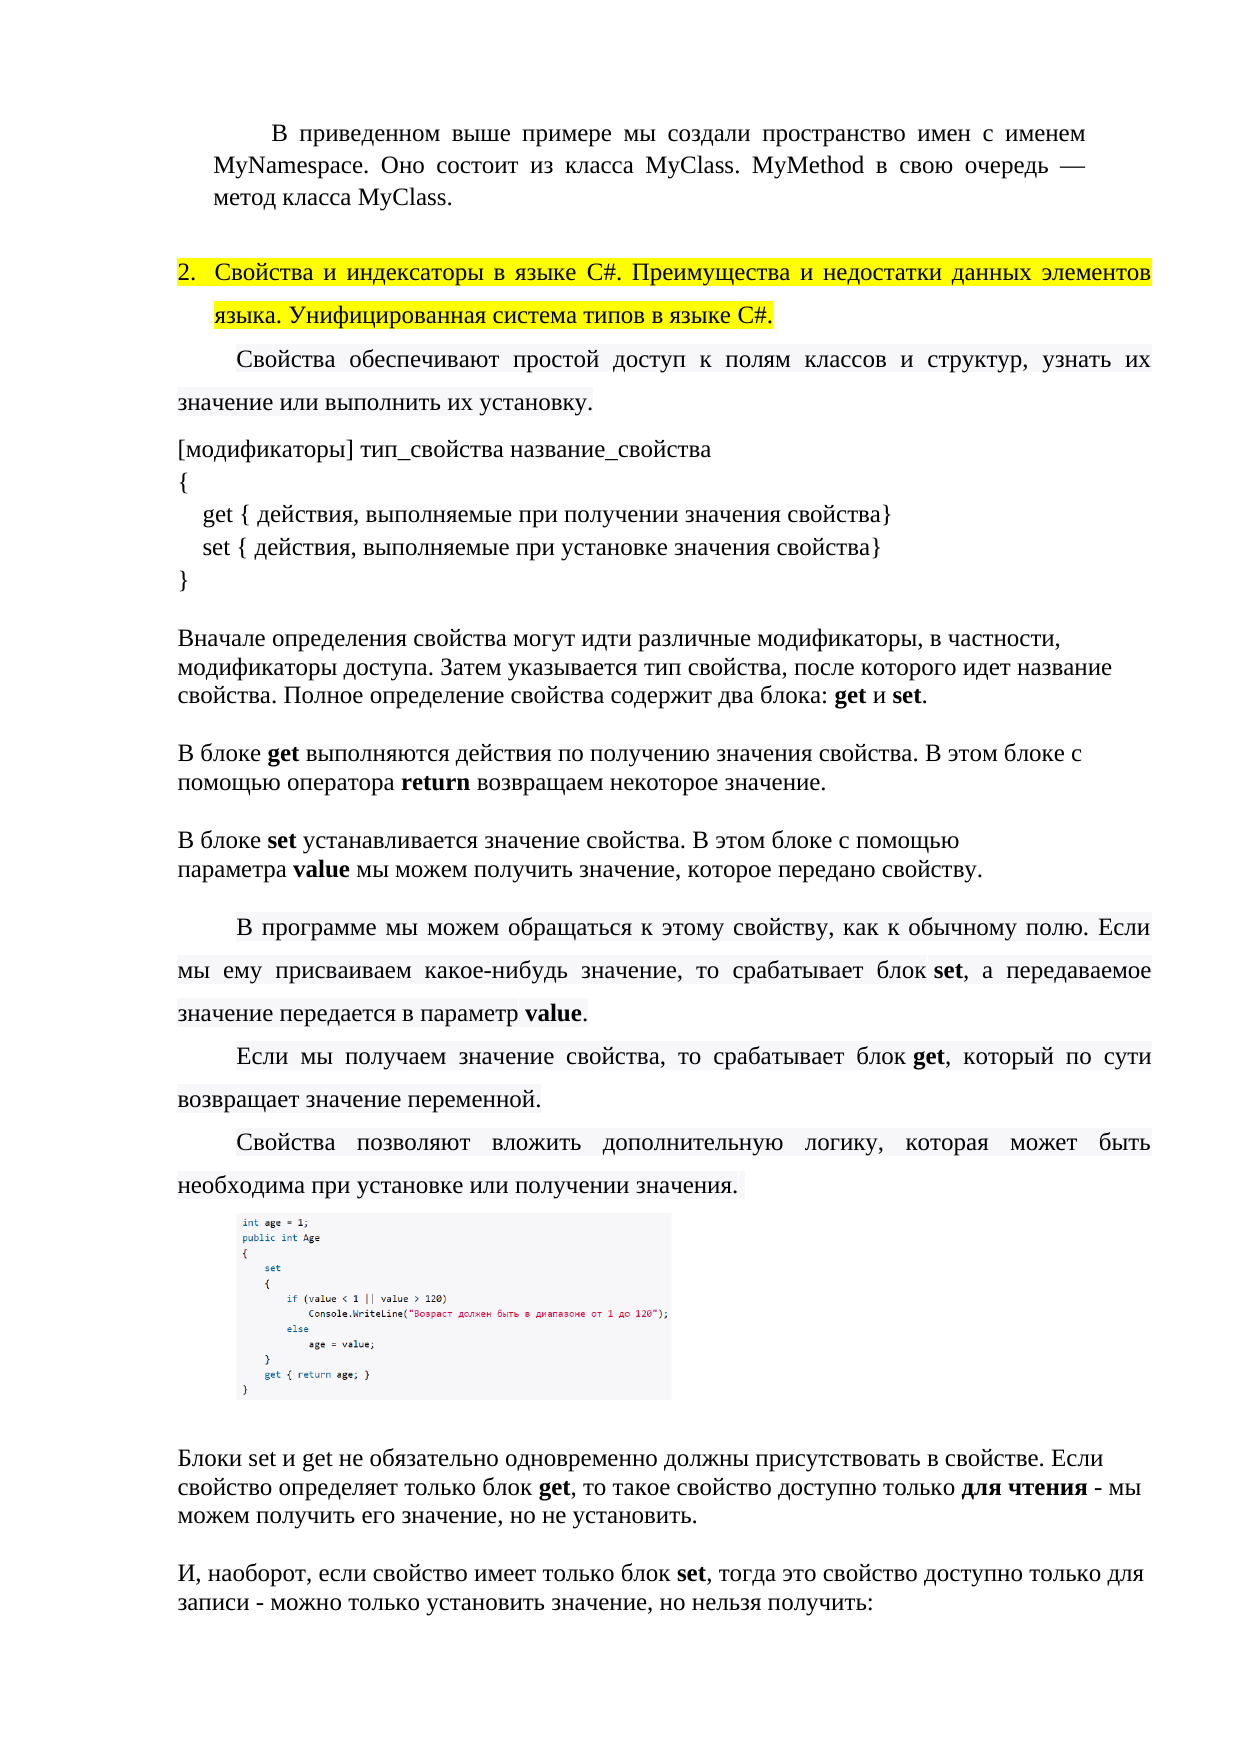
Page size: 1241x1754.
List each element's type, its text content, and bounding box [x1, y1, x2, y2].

text Если мы получаем значение свойства, то срабатывает блок get, который по сути возвращает значение переменной. [177, 1041, 1152, 1113]
text Свойства позволяют вложить дополнительную логику, которая может быть необходима при установке или получении значения. [177, 1127, 1152, 1199]
text Вначале определения свойства могут идти различные модификаторы, в частности, модификаторы доступа. Затем указывается тип свойства, после которого идет название свойства. Полное определение свойства содержит два блока: get и set. [177, 623, 1152, 709]
text В программе мы можем обращаться к этому свойству, как к обычному полю. Если мы ему присваиваем какое-нибудь значение, то срабатывает блок set, а передаваемое значение передается в параметр value. [177, 912, 1152, 1027]
text Блоки set и get не обязательно одновременно должны присутствовать в свойстве. Если свойство определяет только блок get, то такое свойство доступно только для чтения - мы можем получить его значение, но не установить. [177, 1443, 1152, 1529]
text Свойства обеспечивают простой доступ к полям классов и структур, узнать их значение или выполнить их установку. [177, 344, 1152, 416]
text В блоке set устанавливается значение свойства. В этом блоке с помощью параметра value мы можем получить значение, которое передано свойству. [177, 825, 1152, 883]
text В приведенном выше примере мы создали пространство имен с именем MyNamespace. Оно состоит из класса MyClass. MyMethod в свою очередь — метод класса MyClass. [213, 118, 1087, 211]
text И, наоборот, если свойство имеет только блок set, тогда это свойство доступно только для записи - можно только установить значение, но нельзя получить: [177, 1558, 1152, 1616]
picture [236, 1213, 672, 1400]
table_header [модификаторы] тип_свойства название_свойства { get { действия, выполняемые при получении значения свойства} set { действия, выполняемые при установке значения свойства} } [177, 430, 1240, 594]
list Свойства и индексаторы в языке C#. Преимущества и недостатки данных элементов языка. Унифицированная система типов в языке C#. [177, 286, 1152, 329]
text В блоке get выполняются действия по получению значения свойства. В этом блоке с помощью оператора return возвращаем некоторое значение. [177, 738, 1152, 796]
